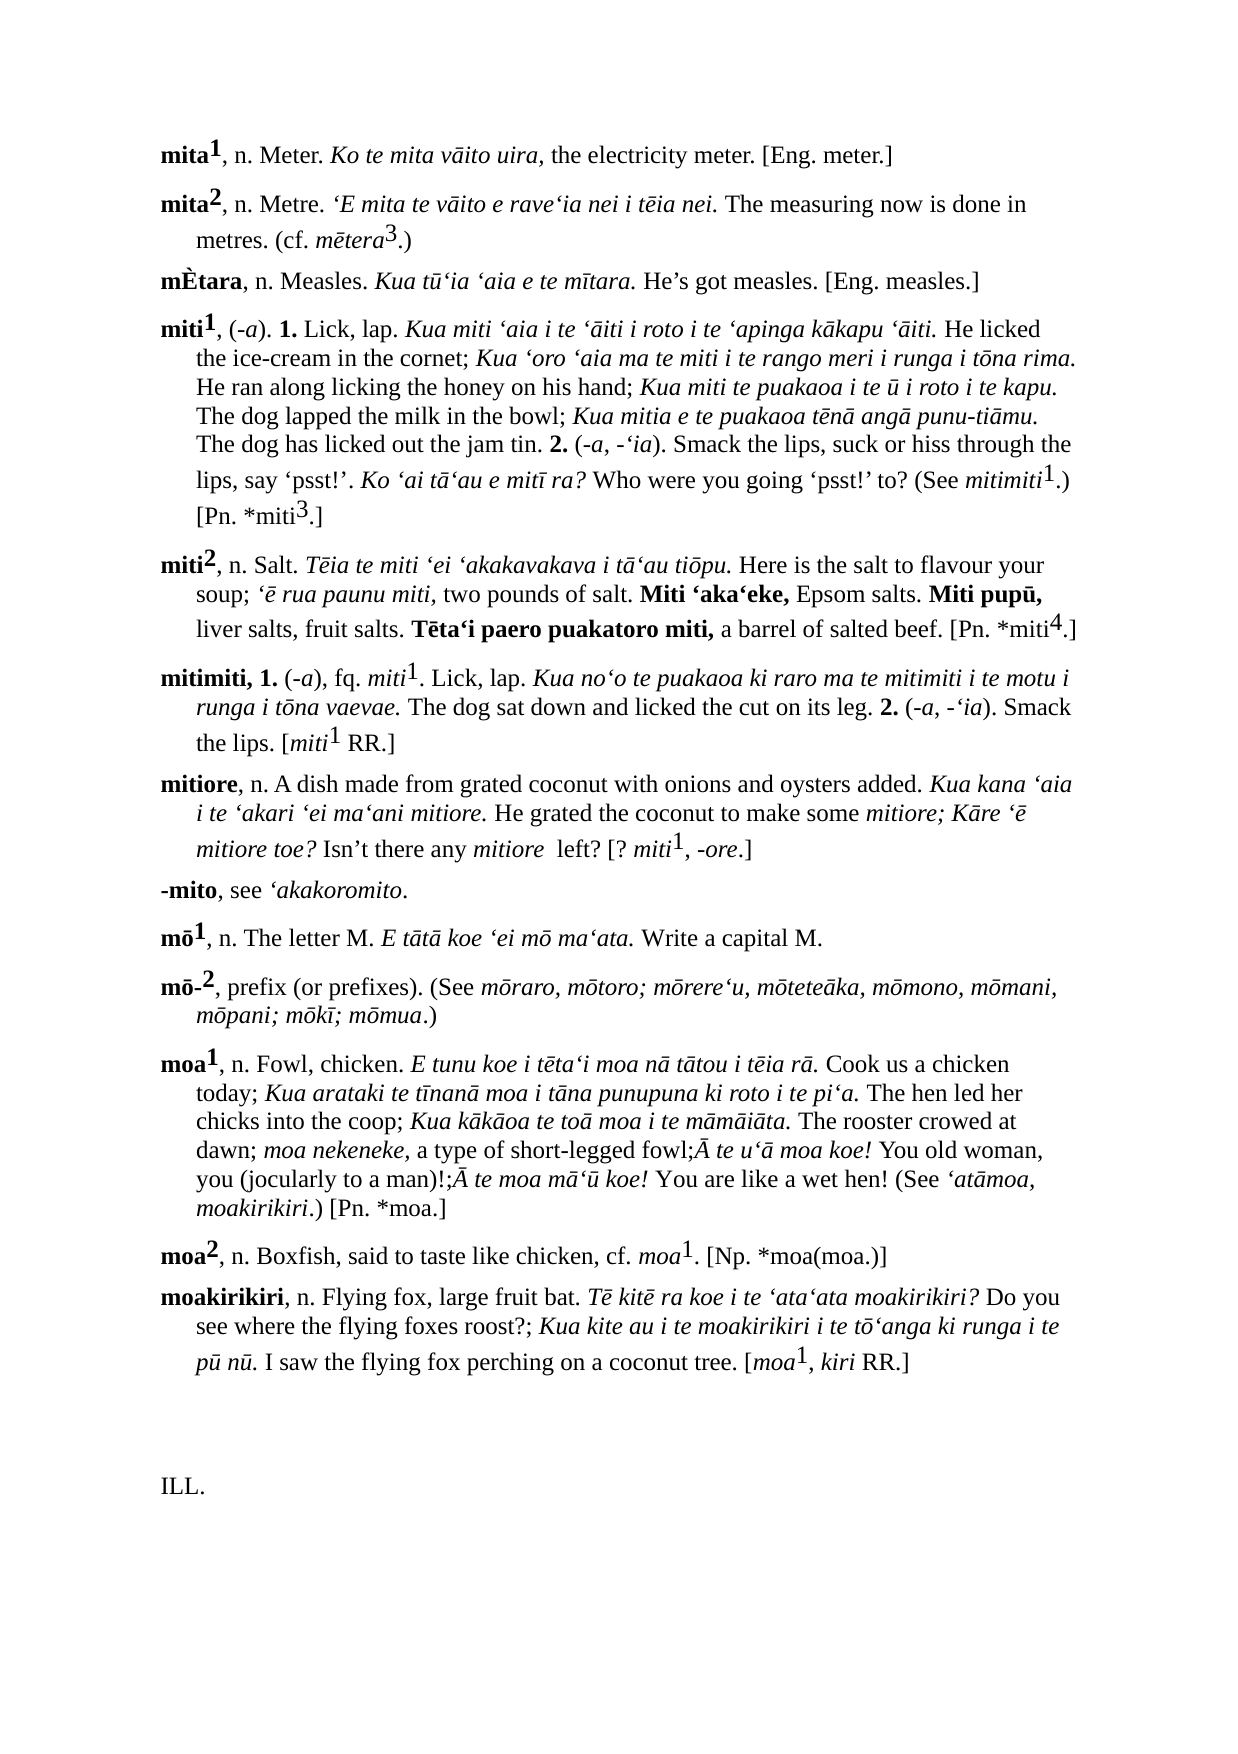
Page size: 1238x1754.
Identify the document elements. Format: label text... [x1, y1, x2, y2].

text mÈtara, n. Measles. Kua tū‘ia ‘aia e te mītara. he’s got measles. [Eng. measles.] [160, 266, 1077, 295]
text mita1, n. Meter. Ko te mita vāito uira, the electricity meter. [Eng. meter.] [160, 133, 1077, 169]
text moa1, n. Fowl, chicken. E tunu koe i tēta‘i moa nā tātou i tēia rā. Cook us a chicken today; kua arataki te tīnanā moa i tāna punupuna ki roto i te pi‘a. the hen led her chicks into the coop; kua kākāoa te toā moa i te māmāiāta. the rooster crowed at dawn; moa nekeneke, a type of short-legged fowl;Ā te u‘ā moa koe! You old woman, you (jocularly to a man)!;Ā te moa mā‘ū koe! you are like a wet hen! (See ‘atāmoa, moakirikiri.) [Pn. *moa.] [160, 1042, 1077, 1221]
text -mito, see ‘akakoromito. [160, 875, 1077, 904]
text mitimiti, 1. (-a), fq. miti1. Lick, lap. Kua no‘o te puakaoa ki raro ma te mitimiti i te motu i runga i tōna vaevae. the dog sat down and licked the cut on its leg. 2. (-a, -‘ia). Smack the lips. [miti1 RR.] [160, 656, 1077, 756]
text mitiore, n. A dish made from grated coconut with onions and oysters added. Kua kana ‘aia i te ‘akari ‘ei ma‘ani mitiore. he grated the coconut to make some mitiore; kāre ‘ē mitiore toe? isn’t there any mitiore left? [? miti1, -ore.] [160, 769, 1077, 862]
text miti1, (-a). 1. Lick, lap. Kua miti ‘aia i te ‘āiti i roto i te ‘apinga kākapu ‘āiti. he licked the ice-cream in the cornet; kua ‘oro ‘aia ma te miti i te rango meri i runga i tōna rima. he ran along licking the honey on his hand; kua miti te puakaoa i te ū i roto i te kapu. the dog lapped the milk in the bowl; kua mitia e te puakaoa tēnā angā punu-tiāmu. the dog has licked out the jam tin. 2. (-a, -‘ia). Smack the lips, suck or hiss through the lips, say ‘psst!’. Ko ‘ai tā‘au e mitī ra? Who were you going ‘psst!’ to? (See mitimiti1.) [Pn. *miti3.] [160, 307, 1077, 530]
text moa2, n. Boxfish, said to taste like chicken, cf. moa1. [Np. *moa(moa.)] [160, 1234, 1077, 1270]
text miti2, n. Salt. Tēia te miti ‘ei ‘akakavakava i tā‘au tiōpu. here is the salt to flavour your soup; ‘ē rua paunu miti, two pounds of salt. Miti ‘aka‘eke, Epsom salts. miti pupū, liver salts, fruit salts. Tēta‘i paero puakatoro miti, a barrel of salted beef. [Pn. *miti4.] [160, 543, 1077, 643]
text mita2, n. Metre. ‘E mita te vāito e rave‘ia nei i tēia nei. The measuring now is done in metres. (cf. mētera3.) [160, 182, 1077, 254]
text mō1, n. The letter M. E tātā koe ‘ei mō ma‘ata. write a capital M. [160, 916, 1077, 952]
text mō-2, prefix (or prefixes). (See mōraro, mōtoro; mōrere‘u, mōteteāka, mōmono, mōmani, mōpani; mōkī; mōmua.) [160, 964, 1077, 1029]
text moakirikiri, n. Flying fox, large fruit bat. Tē kitē ra koe i te ‘ata‘ata moakirikiri? do you see where the flying foxes roost?; kua kite au i te moakirikiri i te tō‘anga ki runga i te pū nū. I saw the flying fox perching on a coconut tree. [moa1, kiri RR.] [160, 1282, 1077, 1376]
text ILL. [160, 1471, 1077, 1499]
